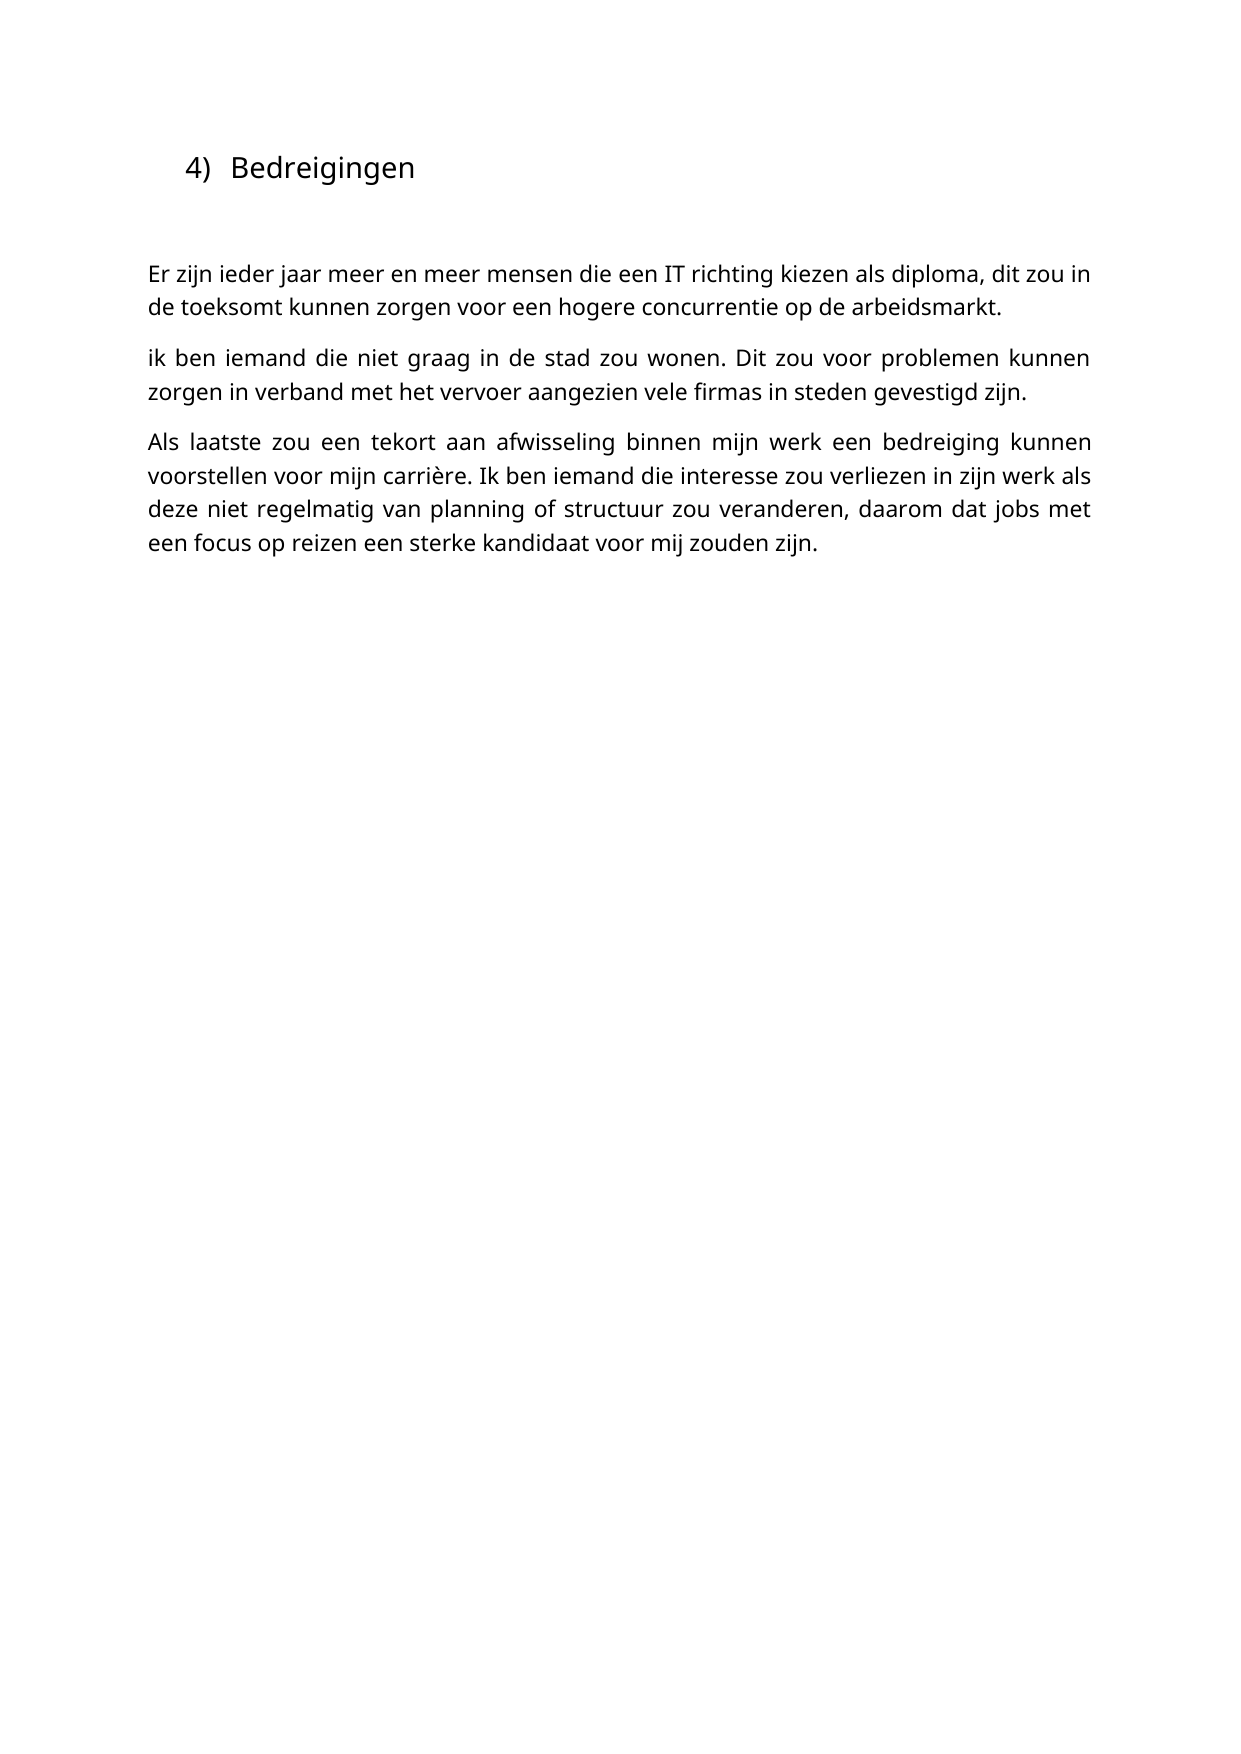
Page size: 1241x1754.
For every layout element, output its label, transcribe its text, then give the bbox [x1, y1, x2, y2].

list Bedreigingen [185, 148, 1093, 187]
text Als laatste zou een tekort aan afwisseling binnen mijn werk een bedreiging kunnen voorstellen voor mijn carrière. Ik ben iemand die interesse zou verliezen in zijn werk als deze niet regelmatig van planning of structuur zou veranderen, daarom dat jobs met een focus op reizen een sterke kandidaat voor mij zouden zijn. [148, 426, 1093, 558]
text ik ben iemand die niet graag in de stad zou wonen. Dit zou voor problemen kunnen zorgen in verband met het vervoer aangezien vele firmas in steden gevestigd zijn. [148, 342, 1093, 407]
text Er zijn ieder jaar meer en meer mensen die een IT richting kiezen als diploma, dit zou in de toeksomt kunnen zorgen voor een hogere concurrentie op de arbeidsmarkt. [148, 257, 1093, 322]
